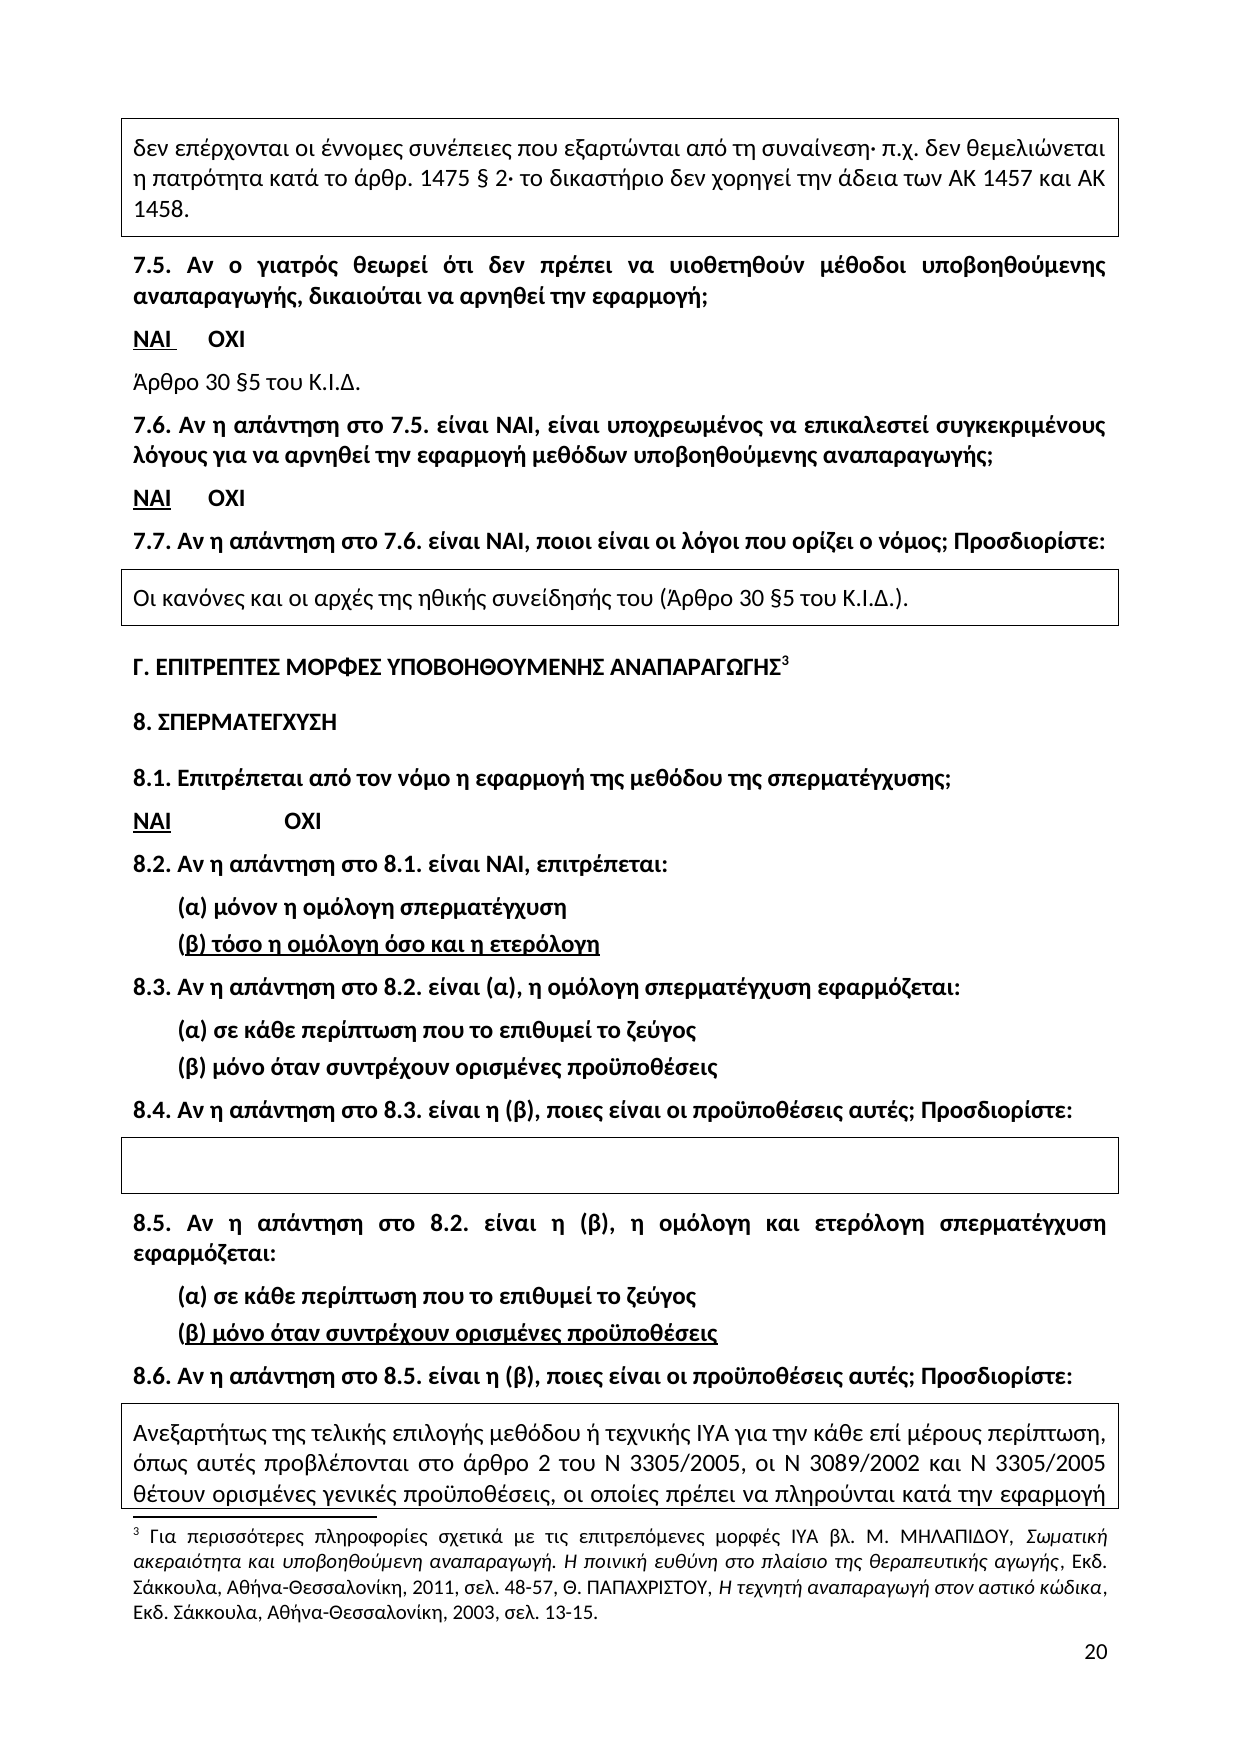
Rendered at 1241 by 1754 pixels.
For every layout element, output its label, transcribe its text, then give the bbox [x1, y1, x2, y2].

text (β) μόνο όταν συντρέχουν ορισμένες προϋποθέσεις [177, 1317, 1107, 1348]
text 8.6. Αν η απάντηση στο 8.5. είναι η (β), ποιες είναι οι προϋποθέσεις αυτές; Προσδιορίστε: [133, 1360, 1107, 1391]
subtitle 8. ΣΠΕΡΜΑΤΕΓΧΥΣΗ [133, 707, 1107, 737]
text (α) σε κάθε περίπτωση που το επιθυμεί το ζεύγος [177, 1280, 1107, 1311]
text (β) τόσο η ομόλογη όσο και η ετερόλογη [177, 928, 1107, 958]
text 7.7. Αν η απάντηση στο 7.6. είναι ΝΑΙ, ποιοι είναι οι λόγοι που ορίζει ο νόμος; Προσδιορίστε: [133, 525, 1107, 556]
text 7.6. Αν η απάντηση στο 7.5. είναι ΝΑΙ, είναι υποχρεωμένος να επικαλεστεί συγκεκριμένους λόγους για να αρνηθεί την εφαρμογή μεθόδων υποβοηθούμενης αναπαραγωγής; [133, 409, 1107, 470]
text 8.1. Επιτρέπεται από τον νόμο η εφαρμογή της μεθόδου της σπερματέγχυσης; [133, 762, 1107, 793]
text 8.2. Αν η απάντηση στο 8.1. είναι ΝΑΙ, επιτρέπεται: [133, 848, 1107, 879]
text Άρθρο 30 §5 του Κ.Ι.Δ. [133, 366, 1107, 396]
text ΝΑΙ ΟΧΙ [133, 805, 1107, 836]
text 8.4. Αν η απάντηση στο 8.3. είναι η (β), ποιες είναι οι προϋποθέσεις αυτές; Προσδιορίστε: [133, 1094, 1107, 1124]
text ΝΑΙ ΟΧΙ [133, 323, 1107, 353]
text (α) μόνον η ομόλογη σπερματέγχυση [177, 891, 1107, 922]
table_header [122, 119, 1118, 236]
table_header Οι κανόνες και οι αρχές της ηθικής συνείδησής του (Άρθρο 30 §5 του Κ.Ι.Δ.). [122, 570, 1118, 625]
subtitle Γ. ΕΠΙΤΡΕΠΤΕΣ ΜΟΡΦΕΣ ΥΠΟΒΟΗΘΟΥΜΕΝΗΣ ΑΝΑΠΑΡΑΓΩΓΗΣ [133, 651, 1107, 682]
text 7.5. Αν ο γιατρός θεωρεί ότι δεν πρέπει να υιοθετηθούν μέθοδοι υποβοηθούμενης αναπαραγωγής, δικαιούται να αρνηθεί την εφαρμογή; [133, 249, 1107, 310]
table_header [122, 1404, 1118, 1508]
text ΝΑΙ ΟΧΙ [133, 482, 1107, 513]
text 8.3. Αν η απάντηση στο 8.2. είναι (α), η ομόλογη σπερματέγχυση εφαρμόζεται: [133, 971, 1107, 1001]
text (β) μόνο όταν συντρέχουν ορισμένες προϋποθέσεις [177, 1051, 1107, 1081]
text (α) σε κάθε περίπτωση που το επιθυμεί το ζεύγος [177, 1014, 1107, 1044]
table_header [122, 1138, 1118, 1193]
text 8.5. Αν η απάντηση στο 8.2. είναι η (β), η ομόλογη και ετερόλογη σπερματέγχυση εφαρμόζεται: [133, 1207, 1107, 1268]
